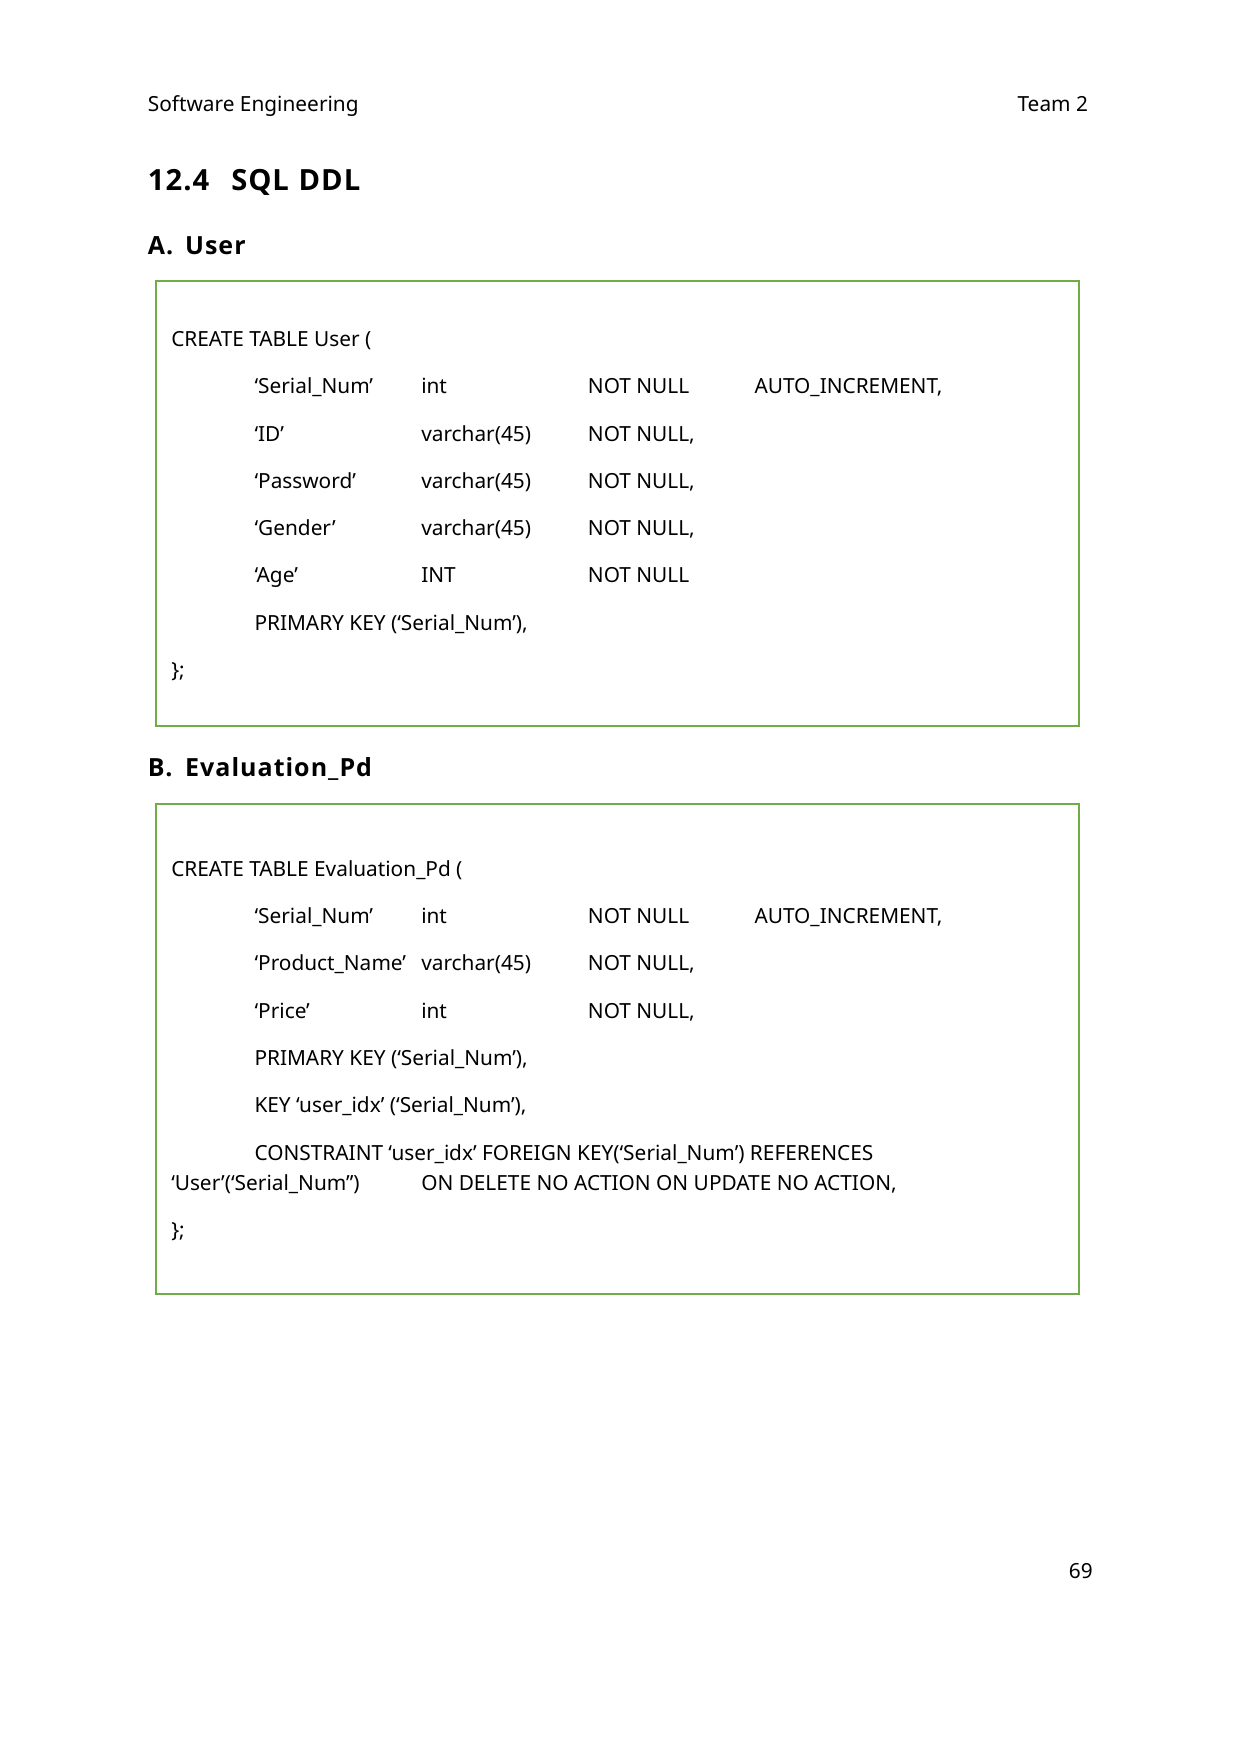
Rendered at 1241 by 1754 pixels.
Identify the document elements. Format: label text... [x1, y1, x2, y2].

subtitle SQL DDL [148, 159, 1092, 199]
subtitle Evaluation_Pd [148, 750, 1092, 784]
subtitle User [148, 228, 1092, 262]
